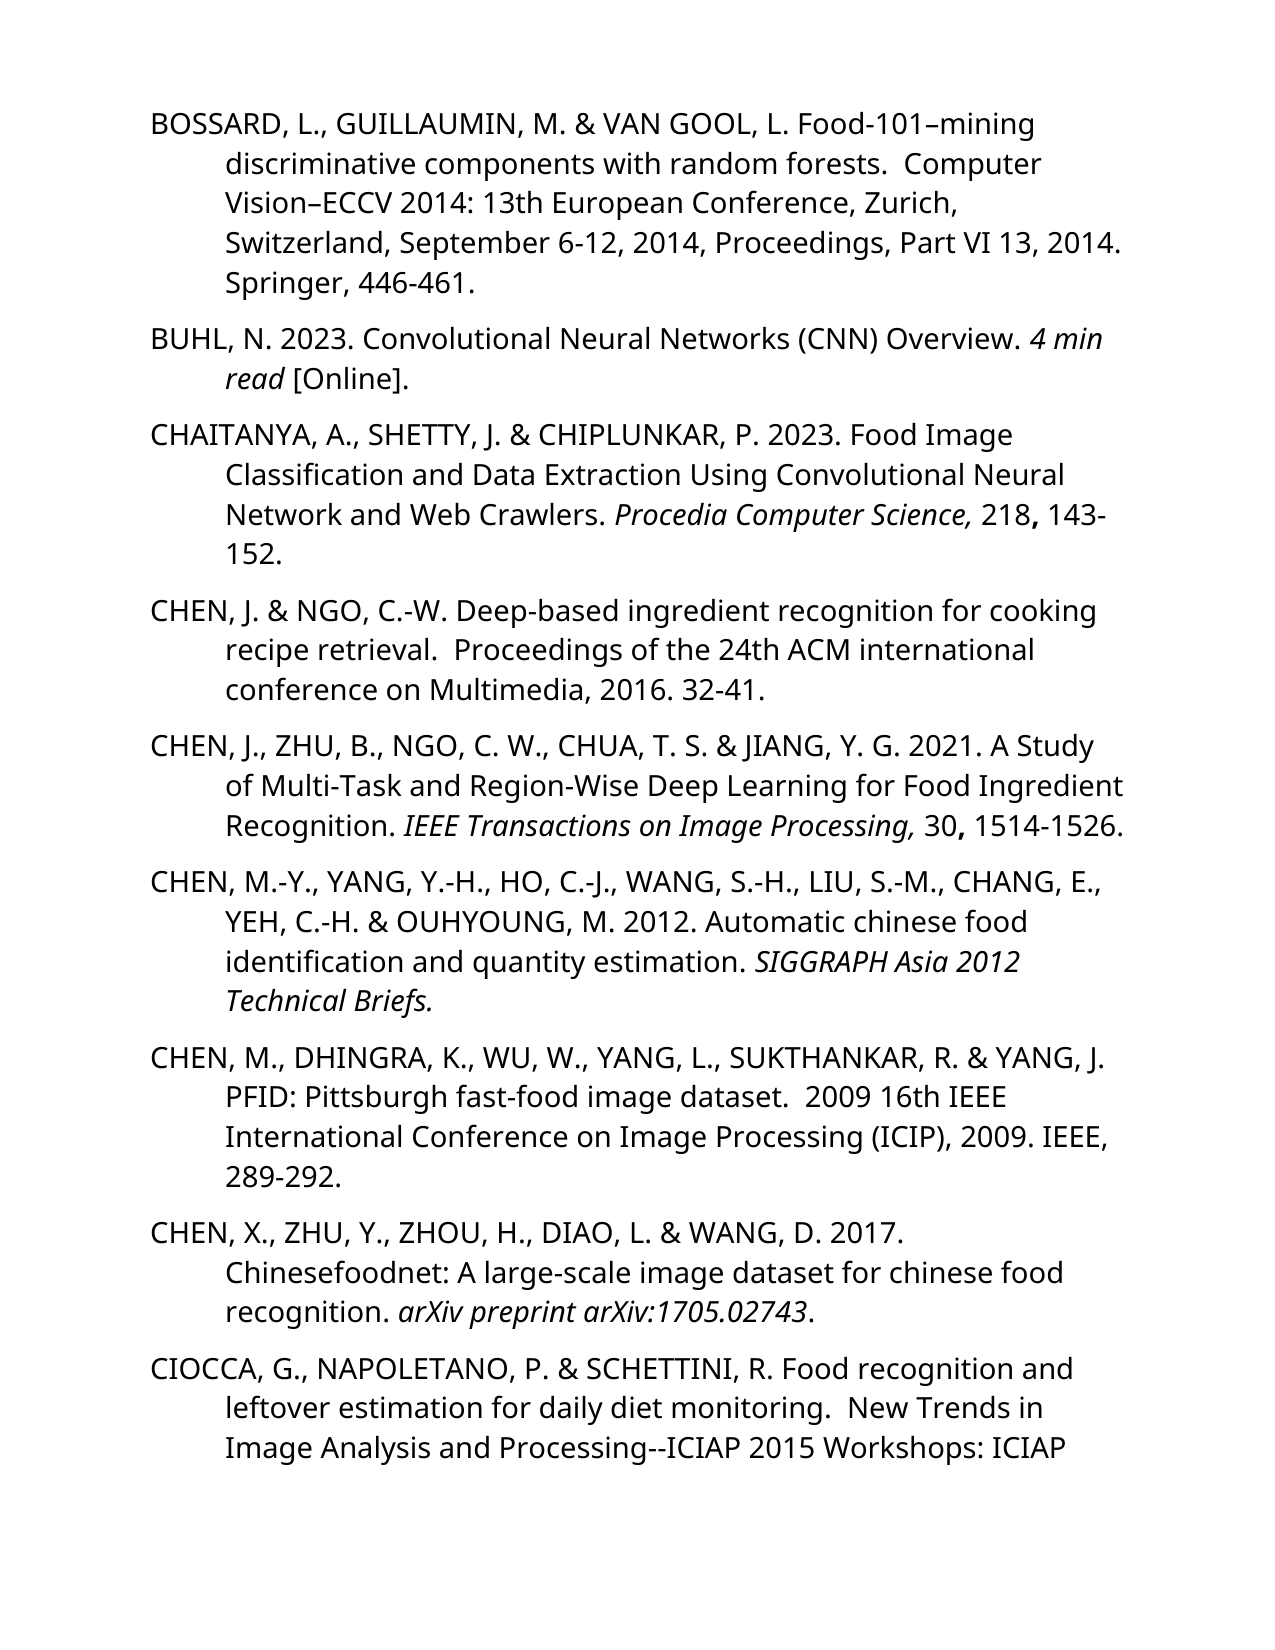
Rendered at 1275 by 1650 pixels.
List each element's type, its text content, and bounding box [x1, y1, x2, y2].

text CHEN, M.-Y., YANG, Y.-H., HO, C.-J., WANG, S.-H., LIU, S.-M., CHANG, E., YEH, C.-H. & OUHYOUNG, M. 2012. Automatic chinese food identification and quantity estimation. SIGGRAPH Asia 2012 Technical Briefs. [150, 861, 1125, 1020]
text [150, 1348, 1125, 1467]
text BUHL, N. 2023. Convolutional Neural Networks (CNN) Overview. 4 min read [Online]. [150, 318, 1125, 398]
text CHEN, X., ZHU, Y., ZHOU, H., DIAO, L. & WANG, D. 2017. Chinesefoodnet: A large-scale image dataset for chinese food recognition. arXiv preprint arXiv:1705.02743. [150, 1212, 1125, 1331]
text CHEN, J. & NGO, C.-W. Deep-based ingredient recognition for cooking recipe retrieval. Proceedings of the 24th ACM international conference on Multimedia, 2016. 32-41. [150, 590, 1125, 709]
text BOSSARD, L., GUILLAUMIN, M. & VAN GOOL, L. Food-101–mining discriminative components with random forests. Computer Vision–ECCV 2014: 13th European Conference, Zurich, Switzerland, September 6-12, 2014, Proceedings, Part VI 13, 2014. Springer, 446-461. [150, 103, 1125, 302]
text CHEN, M., DHINGRA, K., WU, W., YANG, L., SUKTHANKAR, R. & YANG, J. PFID: Pittsburgh fast-food image dataset. 2009 16th IEEE International Conference on Image Processing (ICIP), 2009. IEEE, 289-292. [150, 1037, 1125, 1196]
text CHAITANYA, A., SHETTY, J. & CHIPLUNKAR, P. 2023. Food Image Classification and Data Extraction Using Convolutional Neural Network and Web Crawlers. Procedia Computer Science, 218, 143-152. [150, 414, 1125, 573]
text CHEN, J., ZHU, B., NGO, C. W., CHUA, T. S. & JIANG, Y. G. 2021. A Study of Multi-Task and Region-Wise Deep Learning for Food Ingredient Recognition. IEEE Transactions on Image Processing, 30, 1514-1526. [150, 726, 1125, 845]
